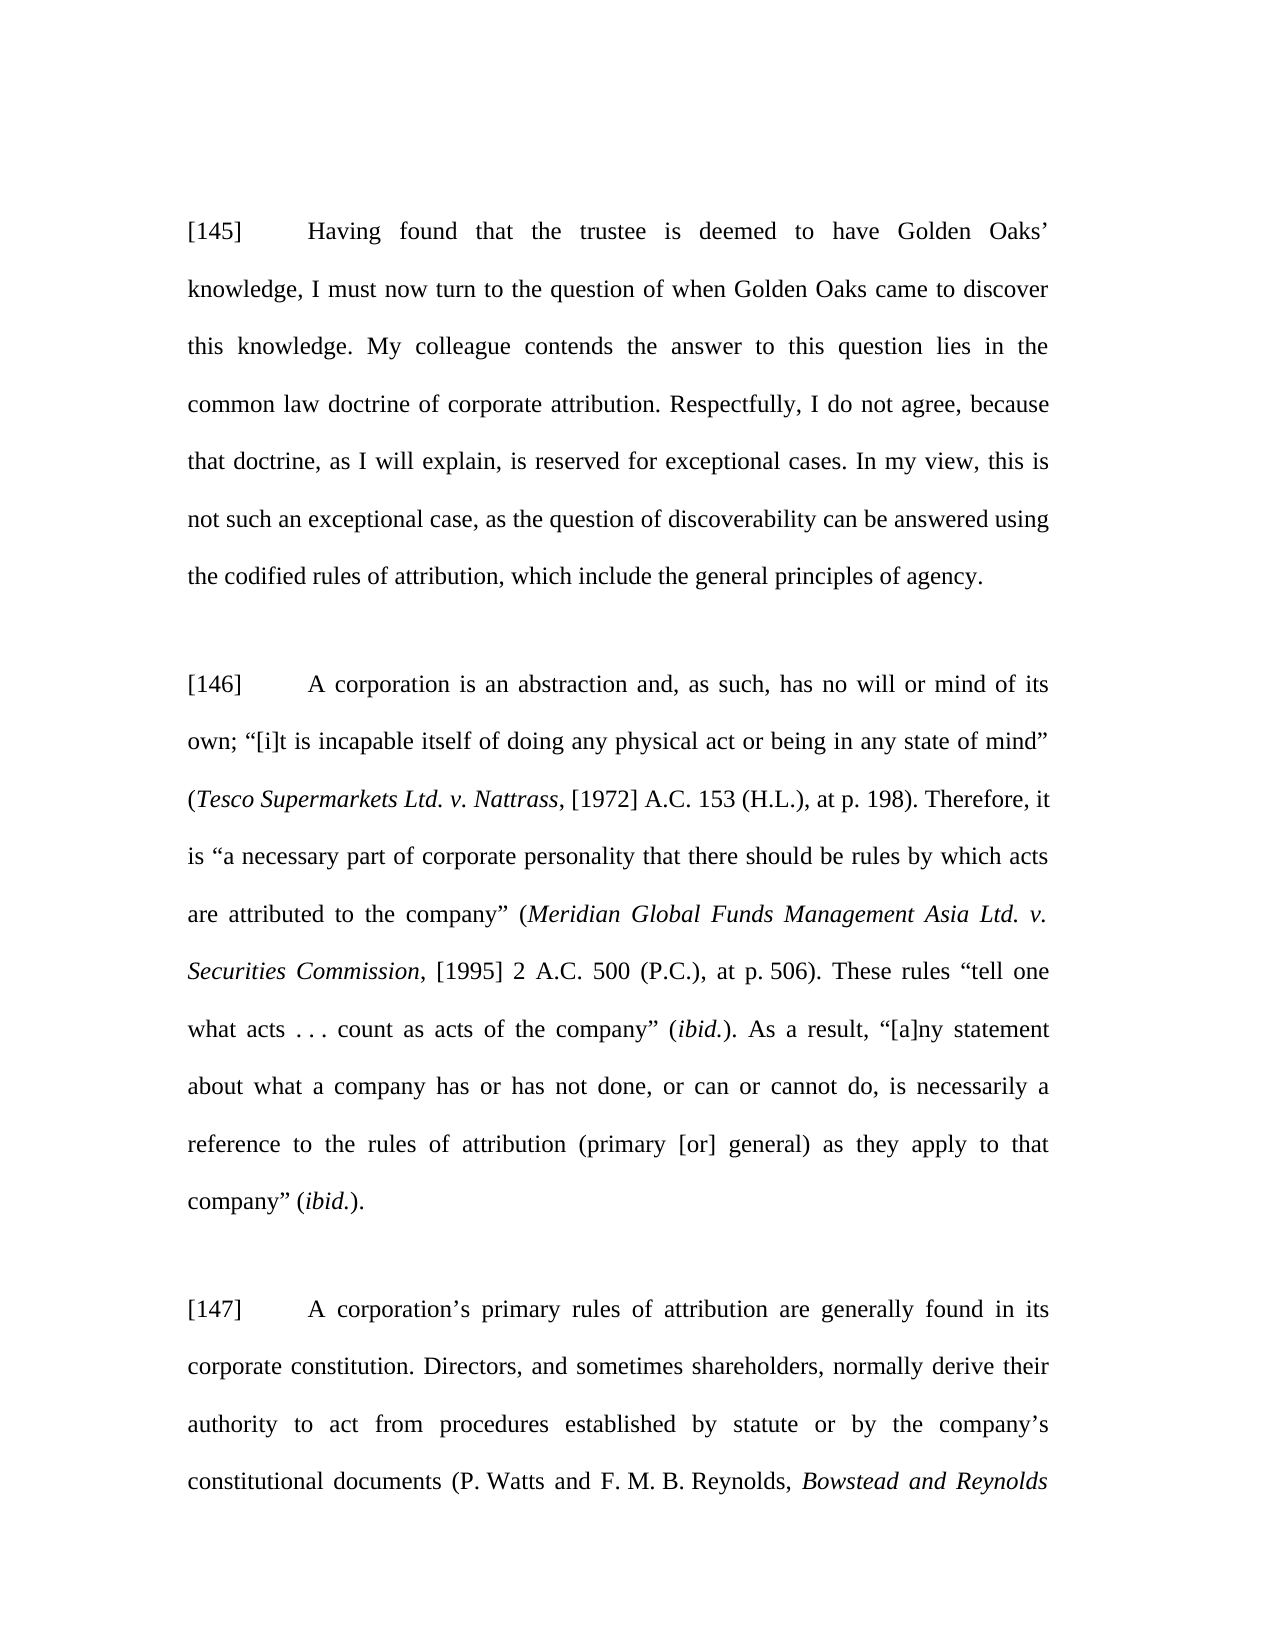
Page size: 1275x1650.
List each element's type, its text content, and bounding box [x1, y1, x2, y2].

text Having found that the trustee is deemed to have Golden Oaks’ knowledge, I must now turn to the question of when Golden Oaks came to discover this knowledge. My colleague contends the answer to this question lies in the common law doctrine of corporate attribution. Respectfully, I do not agree, because that doctrine, as I will explain, is reserved for exceptional cases. In my view, this is not such an exceptional case, as the question of discoverability can be answered using the codified rules of attribution, which include the general principles of agency. [187, 216, 1050, 590]
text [187, 1294, 1050, 1495]
text A corporation is an abstraction and, as such, has no will or mind of its own; “[i]t is incapable itself of doing any physical act or being in any state of mind” (Tesco Supermarkets Ltd. v. Nattrass, [1972] A.C. 153 (H.L.), at p. 198). Therefore, it is “a necessary part of corporate personality that there should be rules by which acts are attributed to the company” (Meridian Global Funds Management Asia Ltd. v. Securities Commission, [1995] 2 A.C. 500 (P.C.), at p. 506). These rules “tell one what acts . . . count as acts of the company” (ibid.). As a result, “[a]ny statement about what a company has or has not done, or can or cannot do, is necessarily a reference to the rules of attribution (primary [or] general) as they apply to that company” (ibid.). [187, 669, 1050, 1215]
